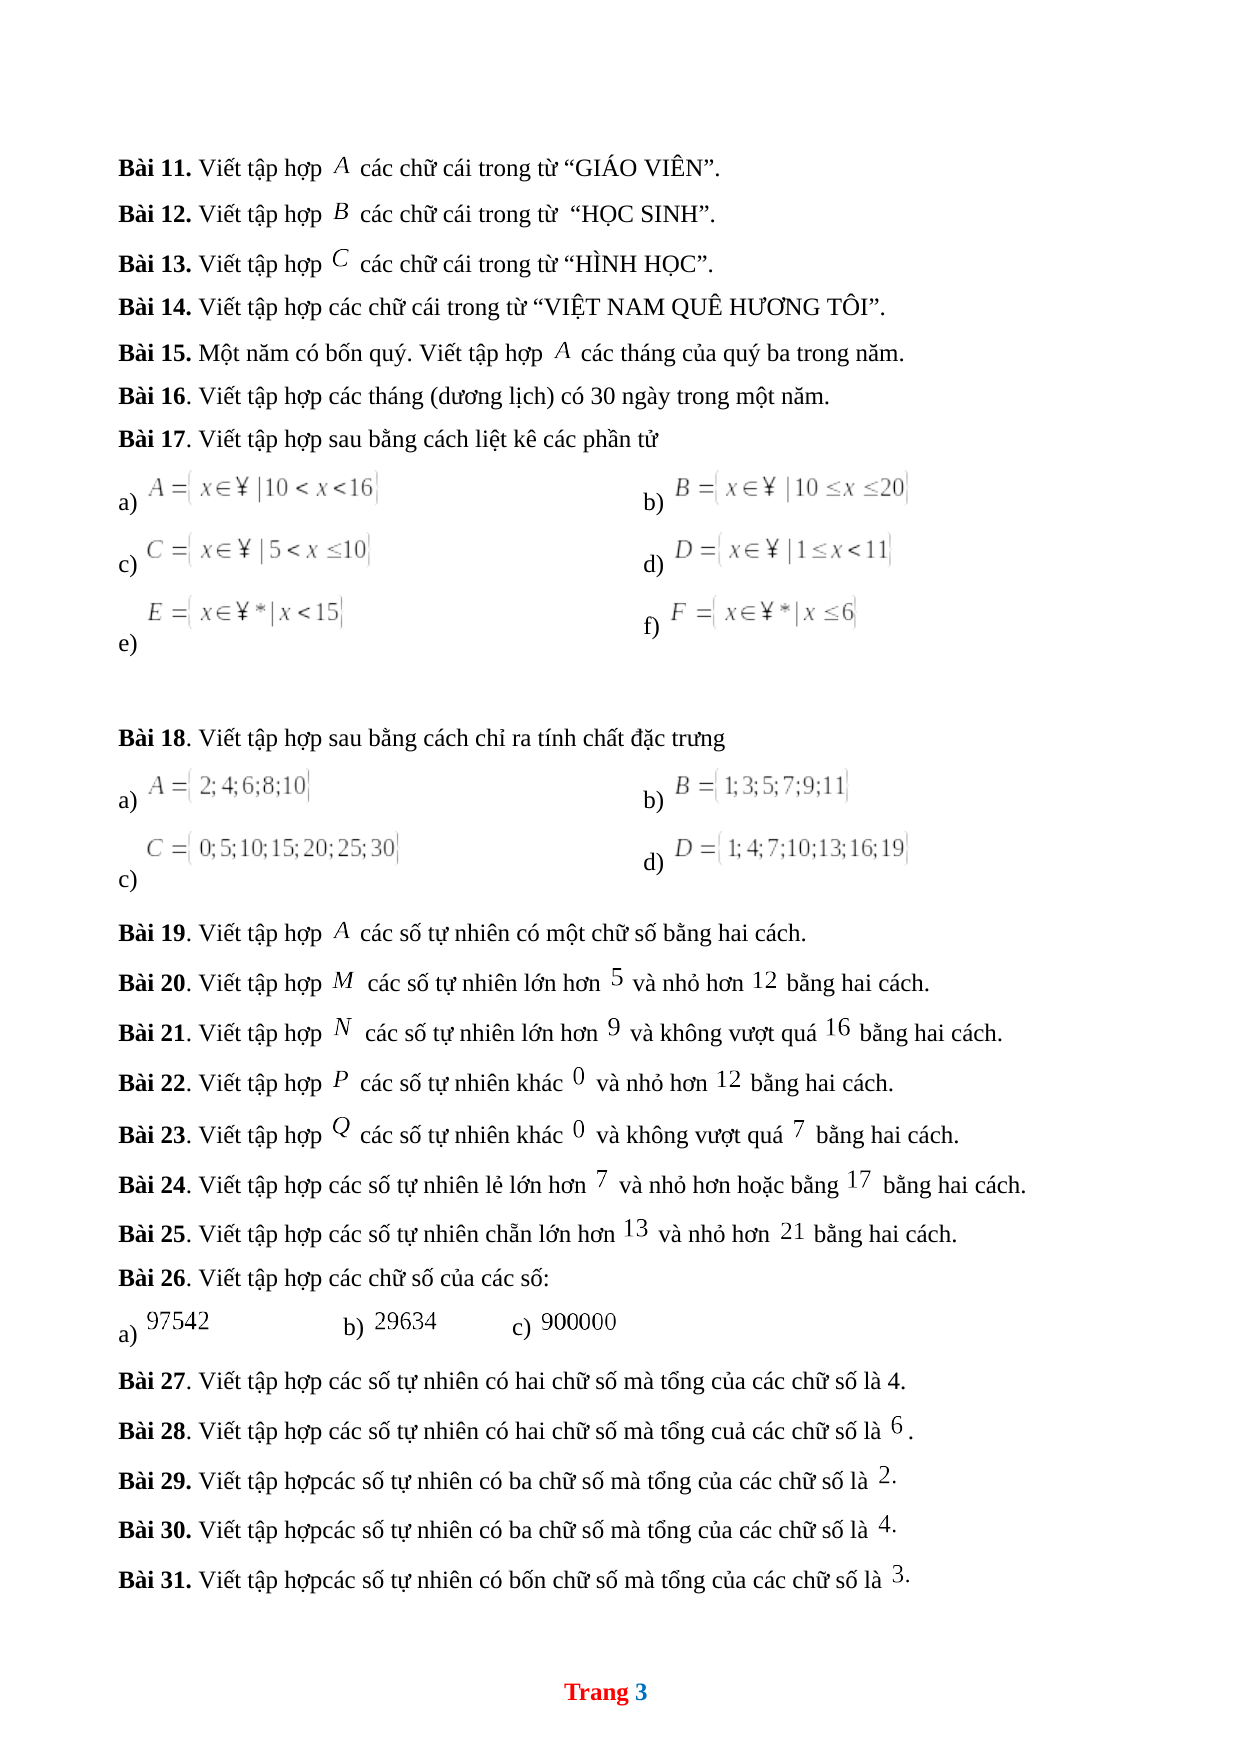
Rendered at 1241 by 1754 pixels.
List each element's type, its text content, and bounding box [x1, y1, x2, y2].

text Bài 22. Viết tập hợp các số tự nhiên khác và nhỏ hơn bằng hai cách. [118, 1061, 1152, 1096]
text Bài 17. Viết tập hợp sau bằng cách liệt kê các phần tử [118, 424, 1152, 453]
text Bài 30. Viết tập hợpcác số tự nhiên có ba chữ số mà tổng của các chữ số là [118, 1509, 1152, 1544]
text Bài 28. Viết tập hợp các số tự nhiên có hai chữ số mà tổng cuả các chữ số là . [118, 1409, 1152, 1445]
text Bài 18. Viết tập hợp sau bằng cách chỉ ra tính chất đặc trưng [118, 723, 1152, 751]
text Bài 11. Viết tập hợp các chữ cái trong từ “GIÁO VIÊN”. [118, 150, 1152, 182]
text Bài 29. Viết tập hợpcác số tự nhiên có ba chữ số mà tổng của các chữ số là [118, 1459, 1152, 1494]
text Bài 27. Viết tập hợp các số tự nhiên có hai chữ số mà tổng của các chữ số là 4. [118, 1366, 1152, 1395]
text Bài 24. Viết tập hợp các số tự nhiên lẻ lớn hơn và nhỏ hơn hoặc bằng bằng hai cách. [118, 1163, 1152, 1198]
text Bài 13. Viết tập hợp các chữ cái trong từ “HÌNH HỌC”. [118, 242, 1152, 278]
text c) d) [118, 530, 1152, 578]
text Bài 12. Viết tập hợp các chữ cái trong từ “HỌC SINH”. [118, 196, 1152, 228]
text Bài 31. Viết tập hợpcác số tự nhiên có bốn chữ số mà tổng của các chữ số là [118, 1559, 1152, 1594]
text Bài 19. Viết tập hợp các số tự nhiên có một chữ số bằng hai cách. [118, 915, 1152, 947]
text a) b) c) [118, 1306, 1152, 1348]
text c) d) [118, 828, 1152, 893]
text a) b) [118, 468, 1152, 516]
text Bài 16. Viết tập hợp các tháng (dương lịch) có 30 ngày trong một năm. [118, 381, 1152, 410]
text Bài 20. Viết tập hợp các số tự nhiên lớn hơn và nhỏ hơn bằng hai cách. [118, 961, 1152, 997]
text e) f) [118, 592, 1152, 657]
text Bài 21. Viết tập hợp các số tự nhiên lớn hơn và không vượt quá bằng hai cách. [118, 1011, 1152, 1047]
text Bài 15. Một năm có bốn quý. Viết tập hợp các tháng của quý ba trong năm. [118, 335, 1152, 367]
text Bài 25. Viết tập hợp các số tự nhiên chẵn lớn hơn và nhỏ hơn bằng hai cách. [118, 1213, 1152, 1248]
text Bài 14. Viết tập hợp các chữ cái trong từ “VIỆT NAM QUÊ HƯƠNG TÔI”. [118, 292, 1152, 321]
text Bài 26. Viết tập hợp các chữ số của các số: [118, 1263, 1152, 1291]
text a) b) [118, 766, 1152, 814]
text Bài 23. Viết tập hợp các số tự nhiên khác và không vượt quá bằng hai cách. [118, 1111, 1152, 1149]
